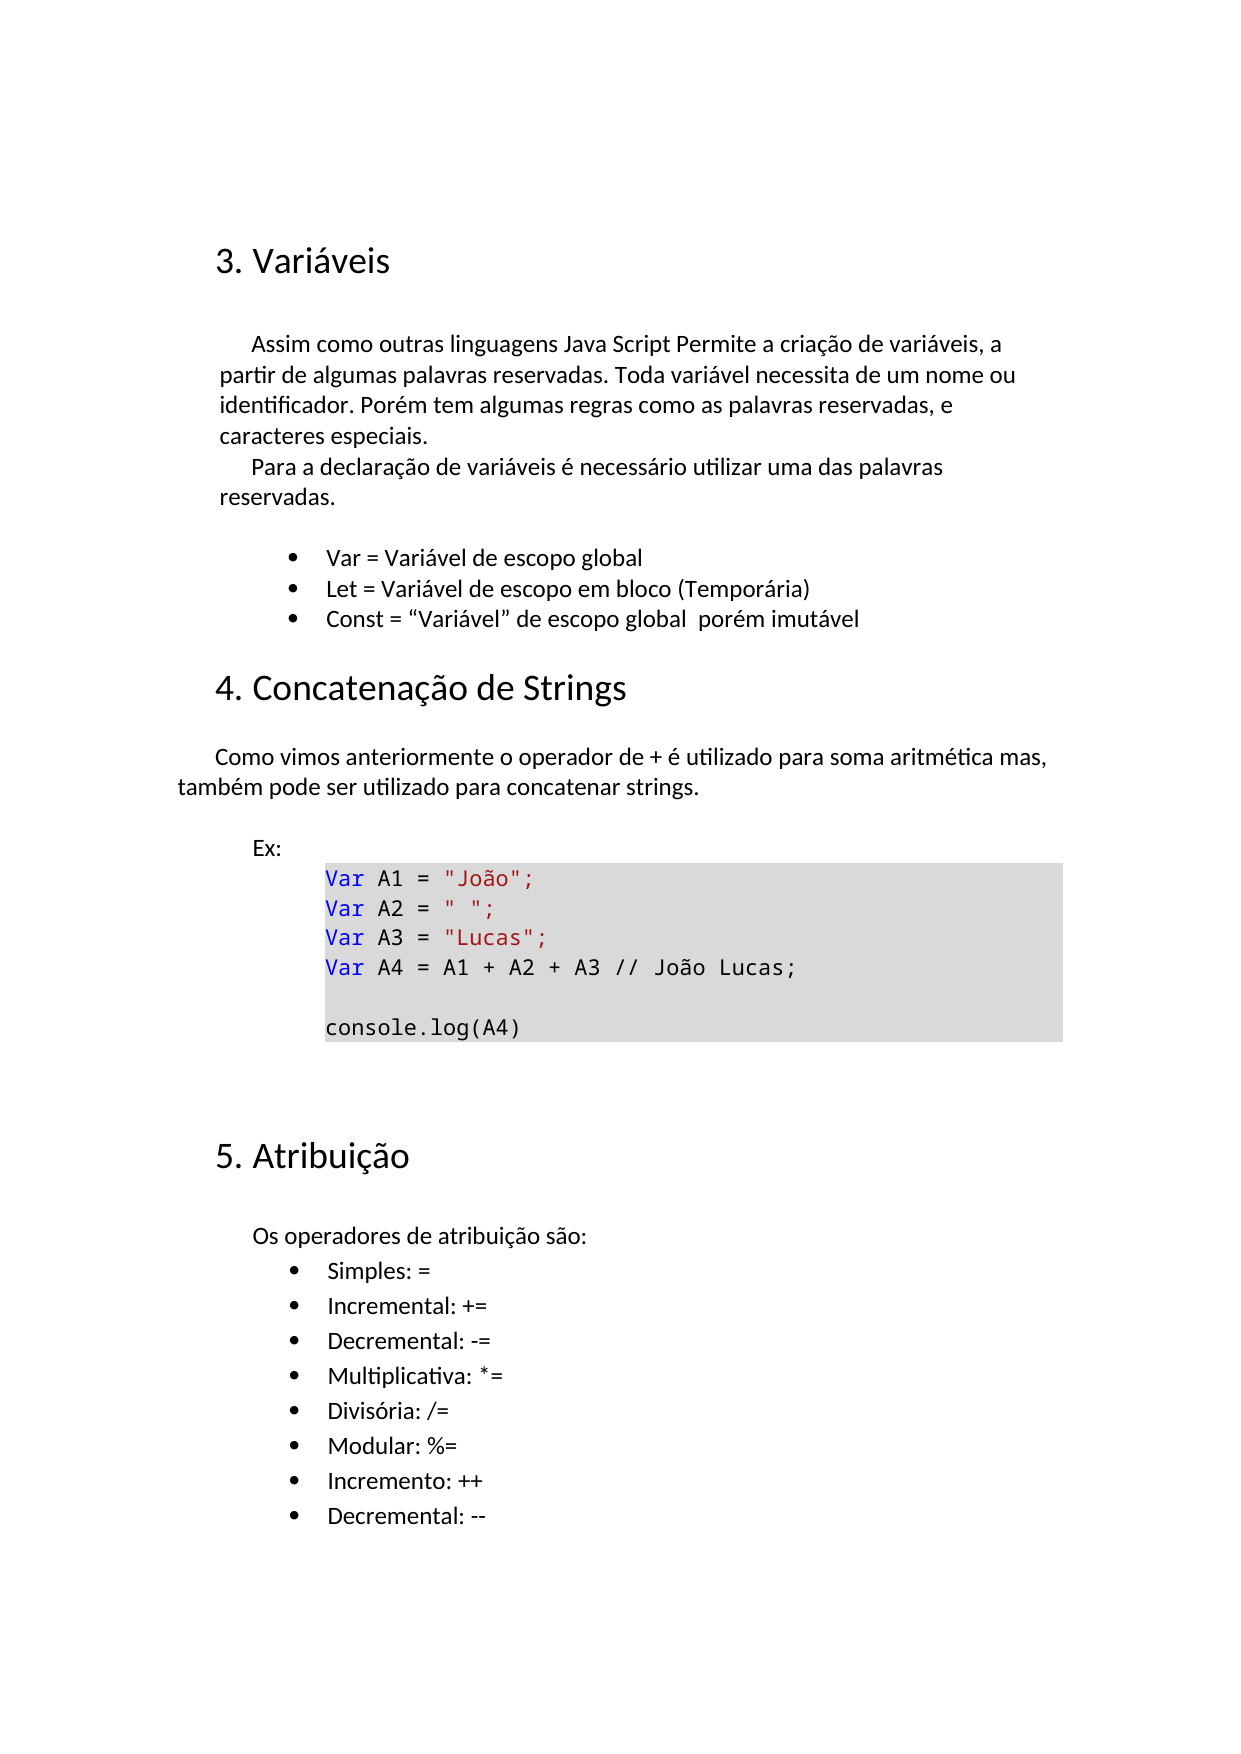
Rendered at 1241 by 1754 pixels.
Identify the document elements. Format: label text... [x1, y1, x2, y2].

list Var = Variável de escopo global [288, 542, 1063, 573]
text Para a declaração de variáveis é necessário utilizar uma das palavras reservadas. [219, 451, 1063, 512]
list Modular: %= [290, 1430, 1063, 1461]
text Var A1 = "João"; [325, 863, 1063, 893]
list Atribuição [215, 1132, 1063, 1178]
text Var A3 = "Lucas"; [325, 922, 1063, 952]
text Assim como outras linguagens Java Script Permite a criação de variáveis, a partir de algumas palavras reservadas. Toda variável necessita de um nome ou identificador. Porém tem algumas regras como as palavras reservadas, e caracteres especiais. [219, 329, 1063, 451]
list Const = “Variável” de escopo global porém imutável [288, 603, 1063, 634]
list Incremental: += [290, 1290, 1063, 1321]
list Let = Variável de escopo em bloco (Temporária) [288, 573, 1063, 603]
text Var A2 = " "; [325, 893, 1063, 922]
text Como vimos anteriormente o operador de + é utilizado para soma aritmética mas, também pode ser utilizado para concatenar strings. [177, 741, 1063, 802]
list Decremental: -= [290, 1325, 1063, 1356]
list Concatenação de Strings [215, 664, 1063, 710]
list Os operadores de atribuição são: [252, 1220, 1063, 1251]
text console.log(A4) [325, 1012, 1063, 1042]
text Var A4 = A1 + A2 + A3 // João Lucas; [325, 952, 1063, 982]
list Simples: = [290, 1255, 1063, 1286]
list Incremento: ++ [290, 1465, 1063, 1496]
list Ex: [252, 832, 1063, 863]
list Multiplicativa: *= [290, 1360, 1063, 1391]
list Variáveis [215, 237, 1063, 283]
list Divisória: /= [290, 1395, 1063, 1426]
list Decremental: -- [290, 1500, 1063, 1531]
